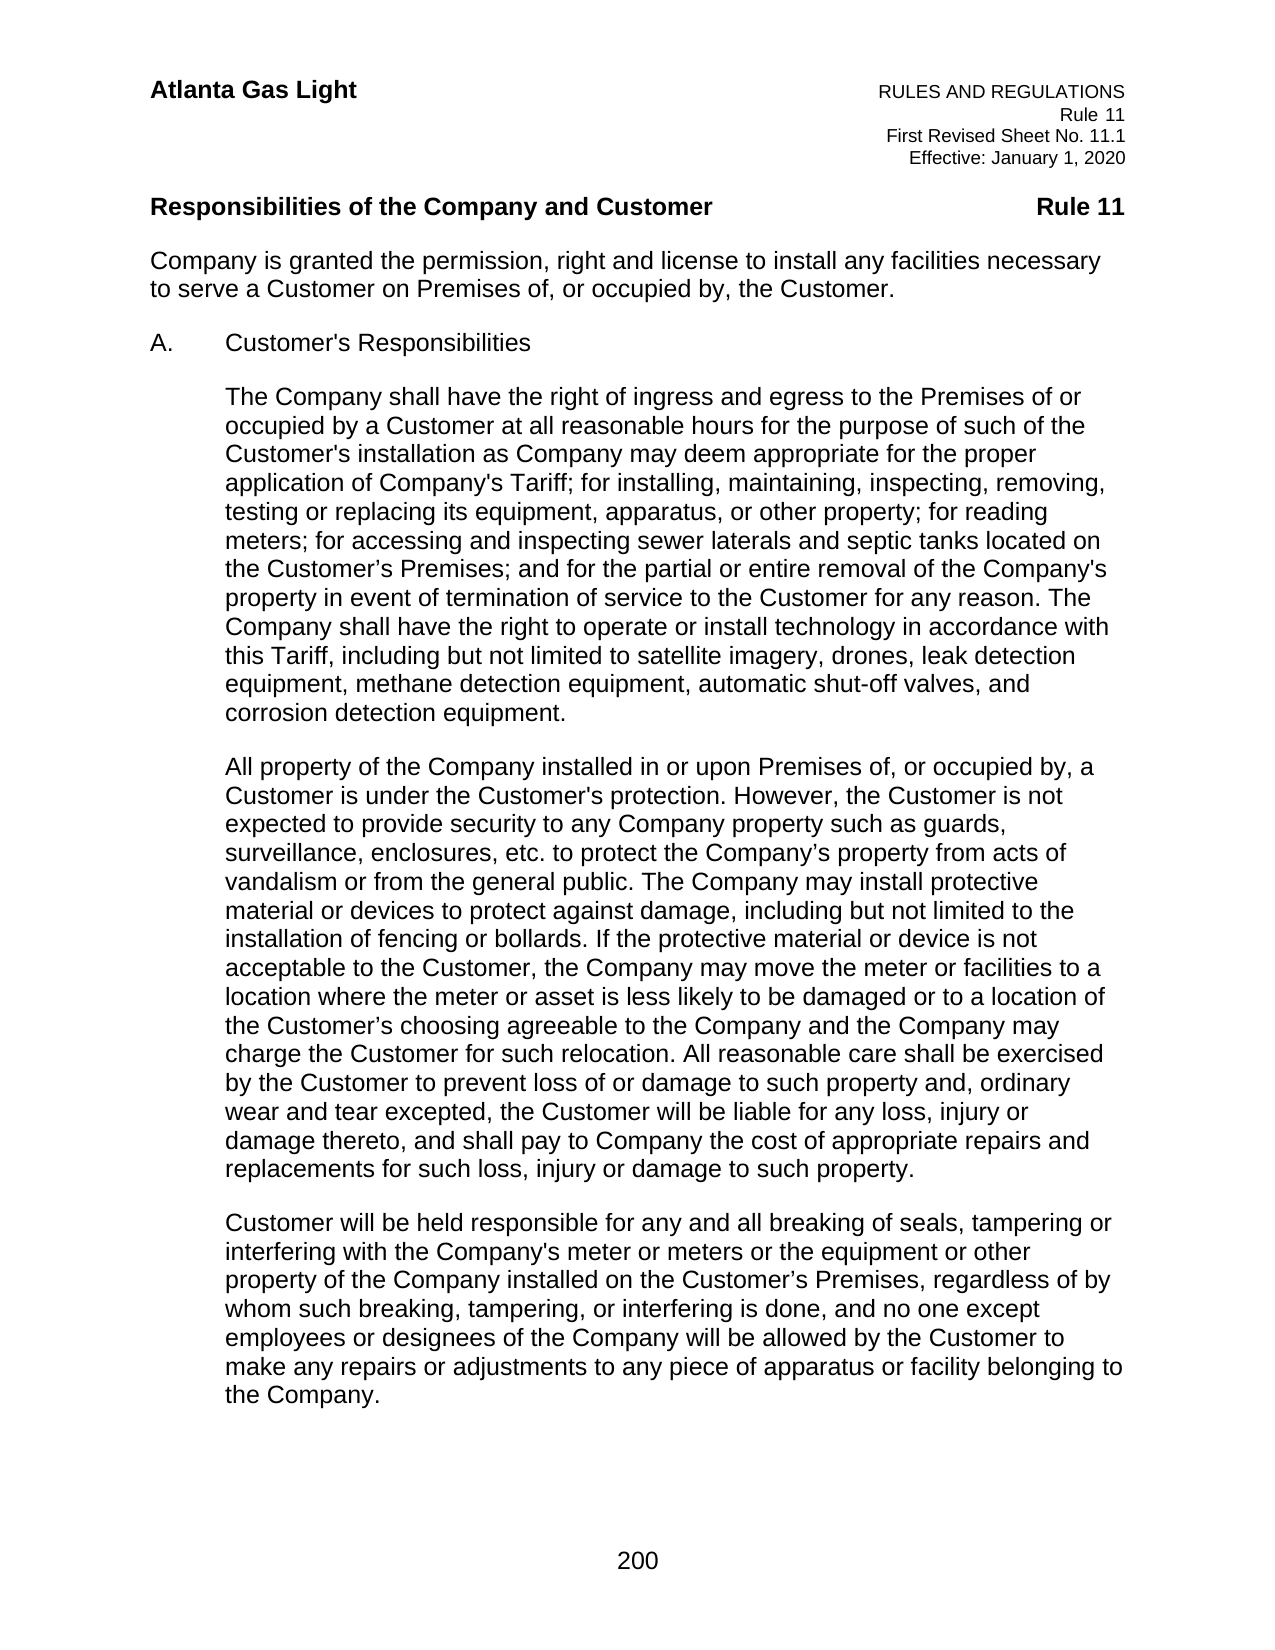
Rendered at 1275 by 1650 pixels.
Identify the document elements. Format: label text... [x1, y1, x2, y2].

text Company is granted the permission, right and license to install any facilities necessary to serve a Customer on Premises of, or occupied by, the Customer. [150, 246, 1104, 303]
text The Company shall have the right of ingress and egress to the Premises of or occupied by a Customer at all reasonable hours for the purpose of such of the Customer's installation as Company may deem appropriate for the proper application of Company's Tariff; for installing, maintaining, inspecting, removing, testing or replacing its equipment, apparatus, or other property; for reading meters; for accessing and inspecting sewer laterals and septic tanks located on the Customer’s Premises; and for the partial or entire removal of the Company's property in event of termination of service to the Customer for any reason. The Company shall have the right to operate or install technology in accordance with this Tariff, including but not limited to satellite imagery, drones, leak detection equipment, methane detection equipment, automatic shut-off valves, and corrosion detection equipment. [225, 382, 1112, 727]
text All property of the Company installed in or upon Premises of, or occupied by, a Customer is under the Customer's protection. However, the Customer is not expected to provide security to any Company property such as guards, surveillance, enclosures, etc. to protect the Company’s property from acts of vandalism or from the general public. The Company may install protective material or devices to protect against damage, including but not limited to the installation of fencing or bollards. If the protective material or device is not acceptable to the Customer, the Company may move the meter or facilities to a location where the meter or asset is less likely to be damaged or to a location of the Customer’s choosing agreeable to the Company and the Company may charge the Customer for such relocation. All reasonable care shall be exercised by the Customer to prevent loss of or damage to such property and, ordinary wear and tear excepted, the Customer will be liable for any loss, injury or damage thereto, and shall pay to Company the cost of appropriate repairs and replacements for such loss, injury or damage to such property. [225, 752, 1113, 1183]
list Customer's Responsibilities [150, 328, 1142, 357]
text Customer will be held responsible for any and all breaking of seals, tampering or interfering with the Company's meter or meters or the equipment or other property of the Company installed on the Customer’s Premises, regardless of by whom such breaking, tampering, or interfering is done, and no one except employees or designees of the Company will be allowed by the Customer to make any repairs or adjustments to any piece of apparatus or facility belonging to the Company. [225, 1208, 1125, 1409]
subtitle Responsibilities of the Company and Customer Rule 11 [150, 192, 1142, 221]
